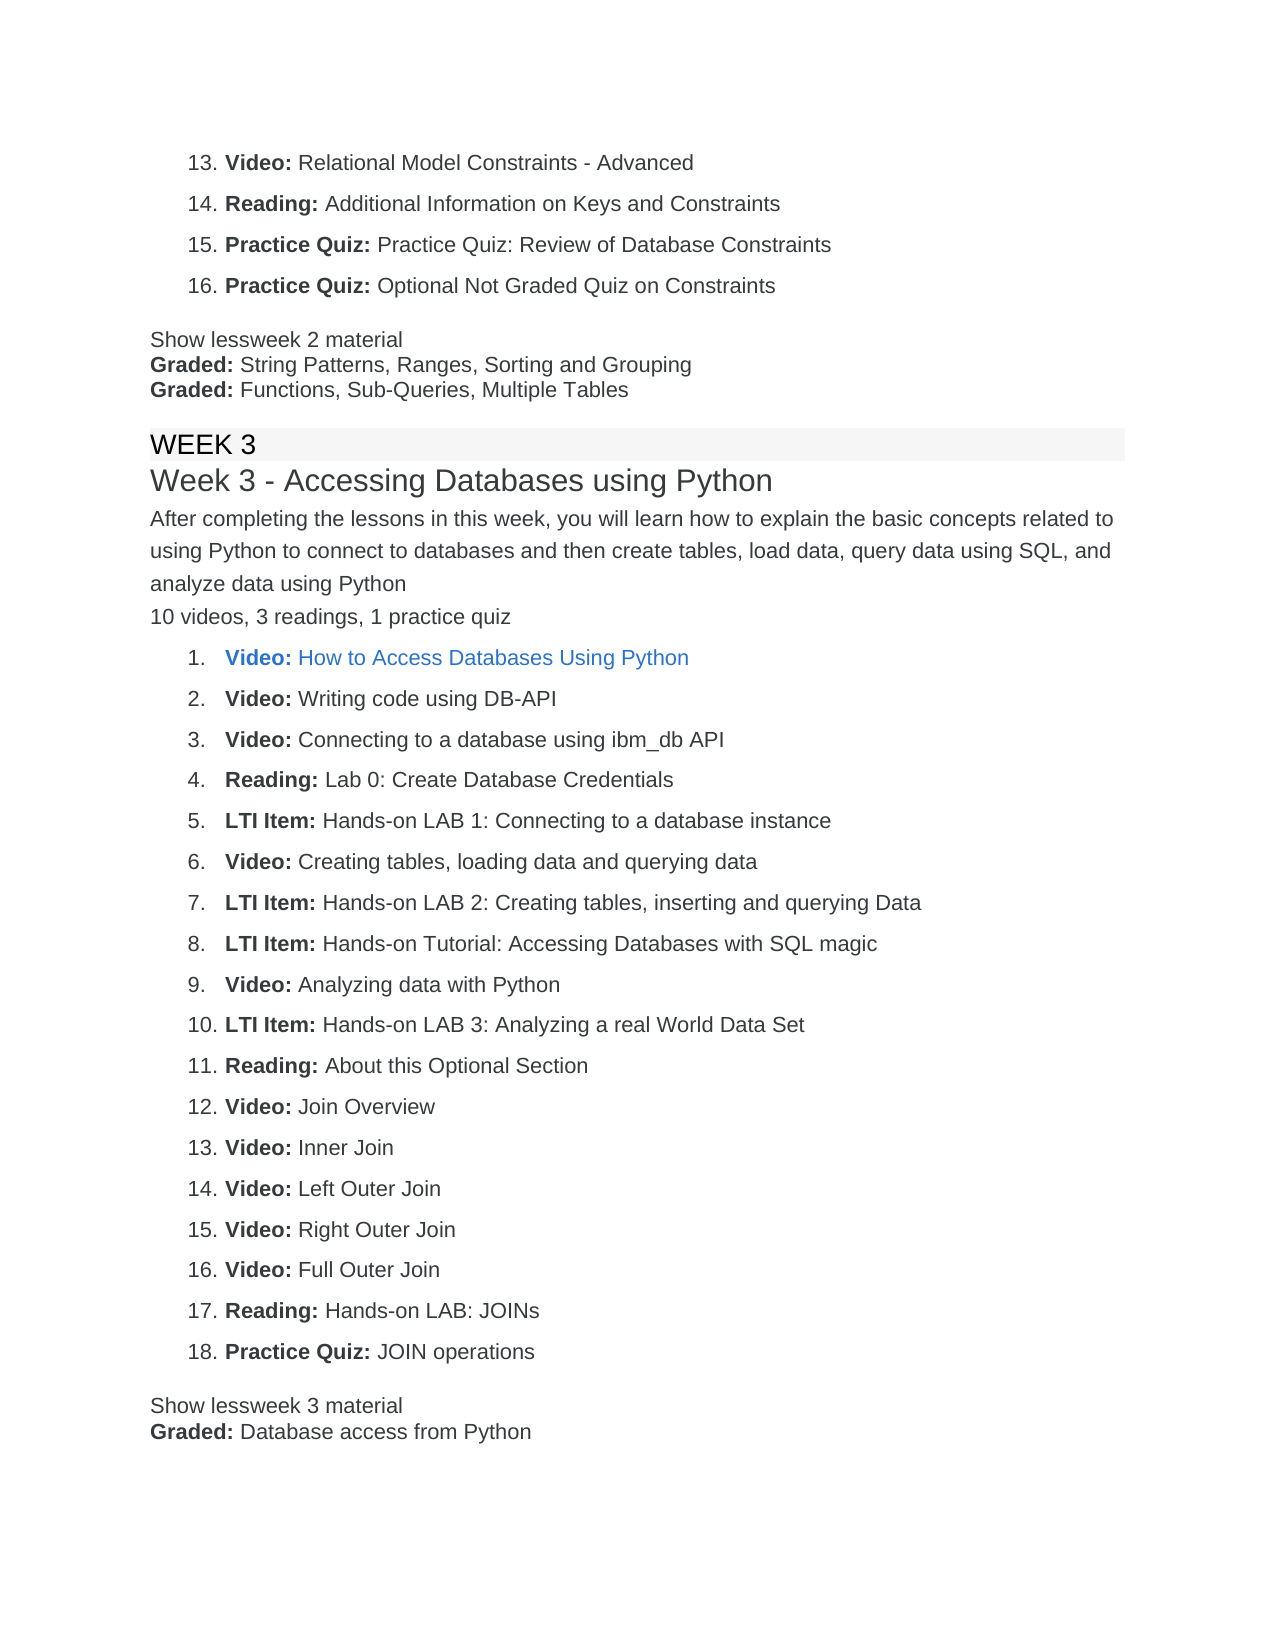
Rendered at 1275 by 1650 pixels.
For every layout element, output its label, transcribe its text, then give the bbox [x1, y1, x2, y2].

list Practice Quiz: Optional Not Graded Quiz on Constraints [187, 272, 1125, 298]
text Graded: Database access from Python [150, 1419, 1125, 1444]
list LTI Item: Hands-on LAB 2: Creating tables, inserting and querying Data [187, 890, 1125, 915]
text Graded: Functions, Sub-Queries, Multiple Tables [150, 377, 1125, 402]
list Video: Left Outer Join [187, 1176, 1125, 1201]
list Video: Join Overview [187, 1094, 1125, 1119]
list Reading: About this Optional Section [187, 1053, 1125, 1078]
list Reading: Hands-on LAB: JOINs [187, 1298, 1125, 1323]
list Reading: Additional Information on Keys and Constraints [187, 191, 1125, 216]
text 10 videos, 3 readings, 1 practice quiz [150, 596, 1125, 629]
text After completing the lessons in this week, you will learn how to explain the basic concepts related to using Python to connect to databases and then create tables, load data, query data using SQL, and analyze data using Python [150, 498, 1125, 596]
list LTI Item: Hands-on Tutorial: Accessing Databases with SQL magic [187, 931, 1125, 956]
text Graded: String Patterns, Ranges, Sorting and Grouping [150, 352, 1125, 377]
list Practice Quiz: Practice Quiz: Review of Database Constraints [187, 232, 1125, 257]
text WEEK 3 [150, 428, 1125, 461]
list Reading: Lab 0: Create Database Credentials [187, 767, 1125, 793]
list Video: Full Outer Join [187, 1257, 1125, 1283]
list LTI Item: Hands-on LAB 1: Connecting to a database instance [187, 808, 1125, 833]
text Show lessweek 2 material [150, 327, 1125, 352]
list LTI Item: Hands-on LAB 3: Analyzing a real World Data Set [187, 1012, 1125, 1038]
list Video: Connecting to a database using ibm_db API [187, 727, 1125, 752]
list Video: Writing code using DB-API [187, 686, 1125, 711]
text Week 3 - Accessing Databases using Python [150, 461, 1125, 498]
list Video: Relational Model Constraints - Advanced [187, 150, 1125, 175]
list Video: Inner Join [187, 1135, 1125, 1160]
list Video: Creating tables, loading data and querying data [187, 849, 1125, 874]
list Practice Quiz: JOIN operations [187, 1339, 1125, 1364]
text Show lessweek 3 material [150, 1393, 1125, 1419]
list Video: Right Outer Join [187, 1217, 1125, 1242]
list Video: Analyzing data with Python [187, 972, 1125, 997]
list Video: How to Access Databases Using Python [187, 645, 1125, 670]
